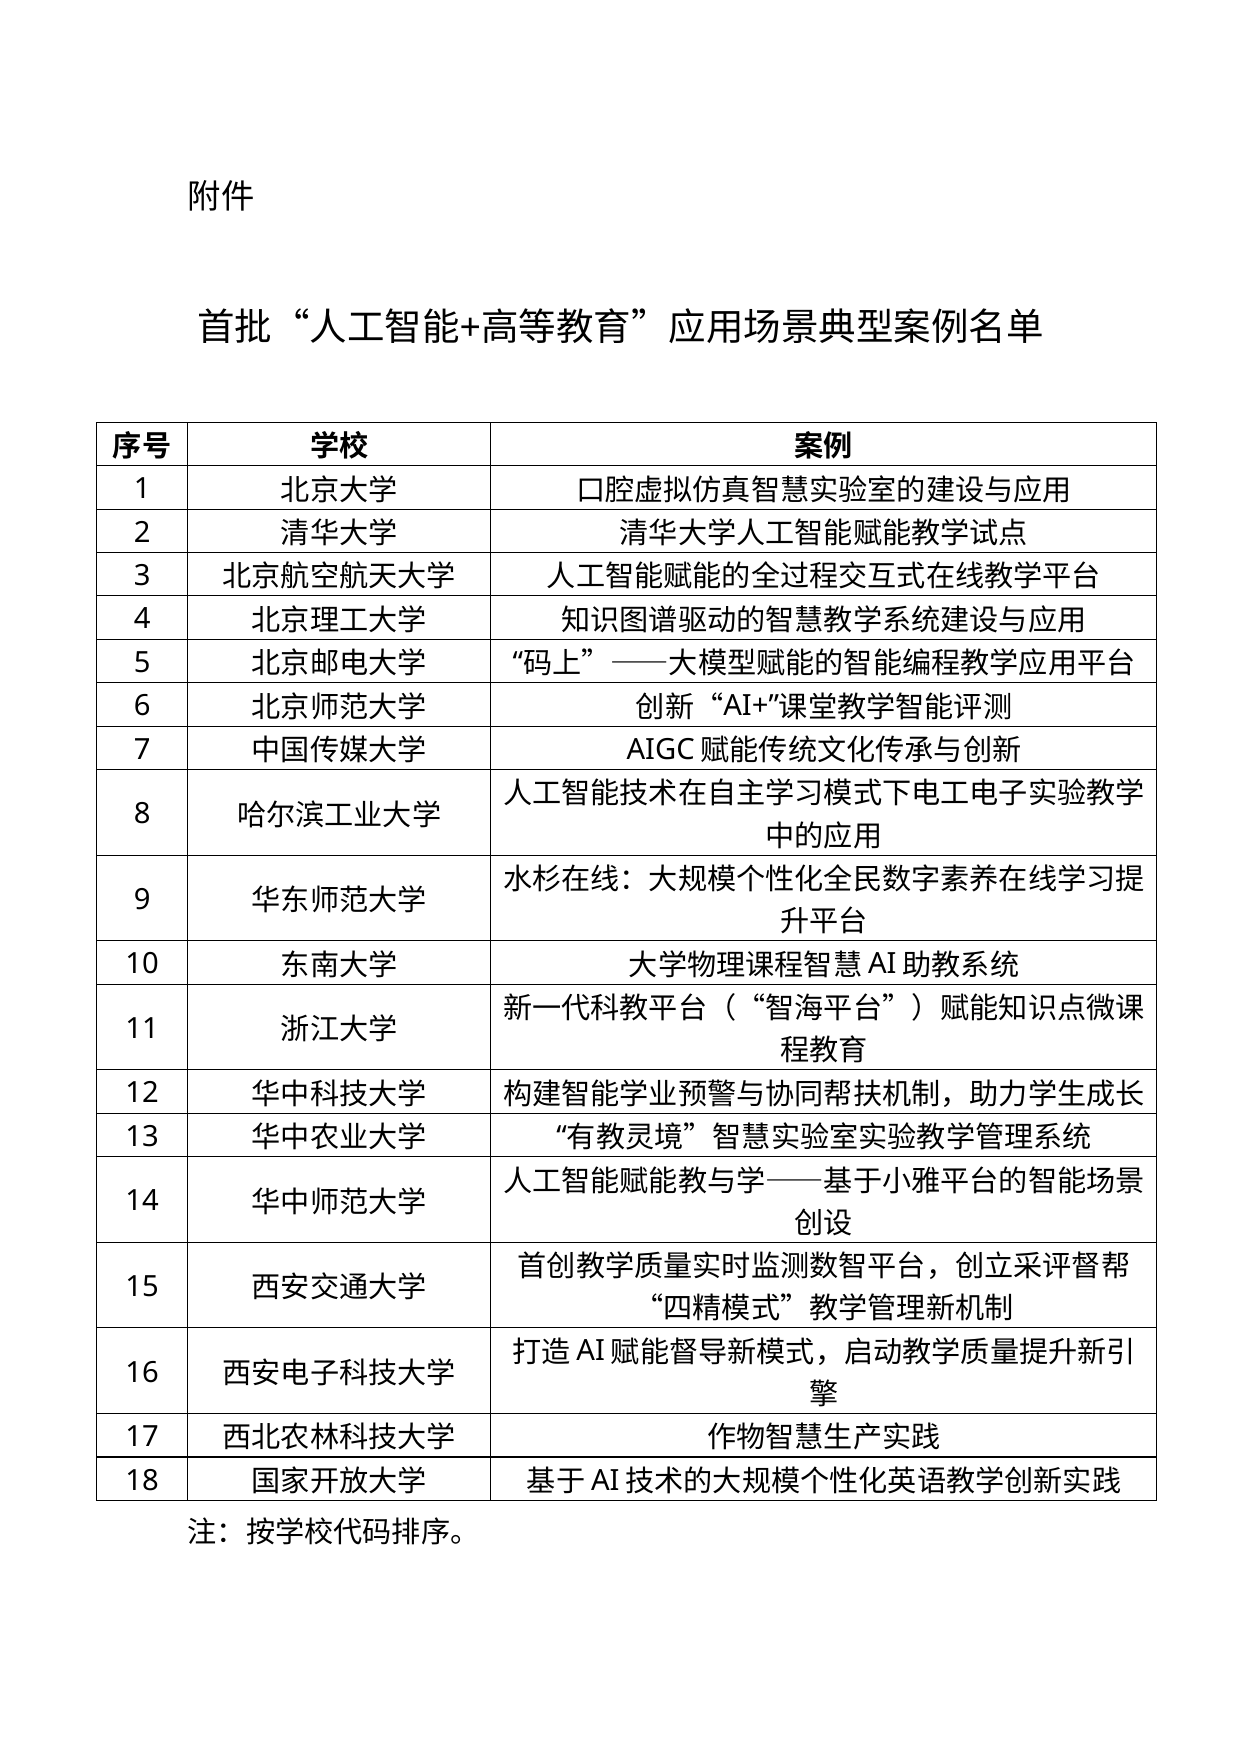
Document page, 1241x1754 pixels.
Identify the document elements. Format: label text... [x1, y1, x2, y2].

table_cell 哈尔滨工业大学 [188, 770, 490, 854]
table_cell 5 [97, 640, 187, 682]
table_cell 北京师范大学 [188, 683, 490, 726]
table_cell 2 [97, 510, 187, 552]
table_cell 14 [97, 1157, 187, 1242]
table_header 学校 [188, 423, 490, 465]
table_cell AIGC赋能传统文化传承与创新 [491, 727, 1156, 769]
table_cell 作物智慧生产实践 [491, 1414, 1156, 1456]
table_cell “码上”——大模型赋能的智能编程教学应用平台 [491, 640, 1156, 682]
table_cell 华东师范大学 [188, 856, 490, 940]
table_cell 北京理工大学 [188, 596, 490, 639]
table_cell 北京大学 [188, 466, 490, 509]
table_cell 首创教学质量实时监测数智平台，创立采评督帮“四精模式”教学管理新机制 [491, 1243, 1156, 1327]
table_cell 清华大学人工智能赋能教学试点 [491, 510, 1156, 552]
table_cell 16 [97, 1328, 187, 1413]
table_cell 清华大学 [188, 510, 490, 552]
table_cell 水杉在线：大规模个性化全民数字素养在线学习提升平台 [491, 856, 1156, 940]
text 首批“人工智能+高等教育”应用场景典型案例名单 [187, 292, 1053, 357]
table_cell 中国传媒大学 [188, 727, 490, 769]
table_cell 人工智能赋能教与学——基于小雅平台的智能场景创设 [491, 1157, 1156, 1242]
table_cell 口腔虚拟仿真智慧实验室的建设与应用 [491, 466, 1156, 509]
table_cell 9 [97, 856, 187, 940]
table_cell “有教灵境”智慧实验室实验教学管理系统 [491, 1114, 1156, 1156]
table_cell 4 [97, 596, 187, 639]
table_cell 华中农业大学 [188, 1114, 490, 1156]
table_cell 新一代科教平台（“智海平台”）赋能知识点微课程教育 [491, 985, 1156, 1069]
text 附件 [187, 162, 1053, 227]
table_cell 华中师范大学 [188, 1157, 490, 1242]
table_cell 打造AI赋能督导新模式，启动教学质量提升新引擎 [491, 1328, 1156, 1413]
table_cell 15 [97, 1243, 187, 1327]
table_cell 12 [97, 1070, 187, 1113]
table_cell 8 [97, 770, 187, 854]
table_cell 西安电子科技大学 [188, 1328, 490, 1413]
table_cell 6 [97, 683, 187, 726]
table_cell 基于AI技术的大规模个性化英语教学创新实践 [491, 1458, 1156, 1500]
table_cell 国家开放大学 [188, 1458, 490, 1500]
table_cell 浙江大学 [188, 985, 490, 1069]
table_cell 西北农林科技大学 [188, 1414, 490, 1456]
table_cell 华中科技大学 [188, 1070, 490, 1113]
table_cell 17 [97, 1414, 187, 1456]
table_cell 东南大学 [188, 941, 490, 984]
table_cell 1 [97, 466, 187, 509]
table_cell 10 [97, 941, 187, 984]
table_cell 人工智能赋能的全过程交互式在线教学平台 [491, 553, 1156, 595]
table_cell 北京邮电大学 [188, 640, 490, 682]
table_cell 人工智能技术在自主学习模式下电工电子实验教学中的应用 [491, 770, 1156, 854]
table_cell 创新“AI+”课堂教学智能评测 [491, 683, 1156, 726]
table_header 序号 [97, 423, 187, 465]
table_cell 西安交通大学 [188, 1243, 490, 1327]
table_header 案例 [491, 423, 1156, 465]
table_cell 7 [97, 727, 187, 769]
table_cell 构建智能学业预警与协同帮扶机制，助力学生成长 [491, 1070, 1156, 1113]
table_cell 13 [97, 1114, 187, 1156]
table_cell 大学物理课程智慧AI助教系统 [491, 941, 1156, 984]
text 注：按学校代码排序。 [187, 1501, 1053, 1559]
table_cell 11 [97, 985, 187, 1069]
table_cell 3 [97, 553, 187, 595]
table_cell 知识图谱驱动的智慧教学系统建设与应用 [491, 596, 1156, 639]
table_cell 18 [97, 1458, 187, 1500]
table_cell 北京航空航天大学 [188, 553, 490, 595]
